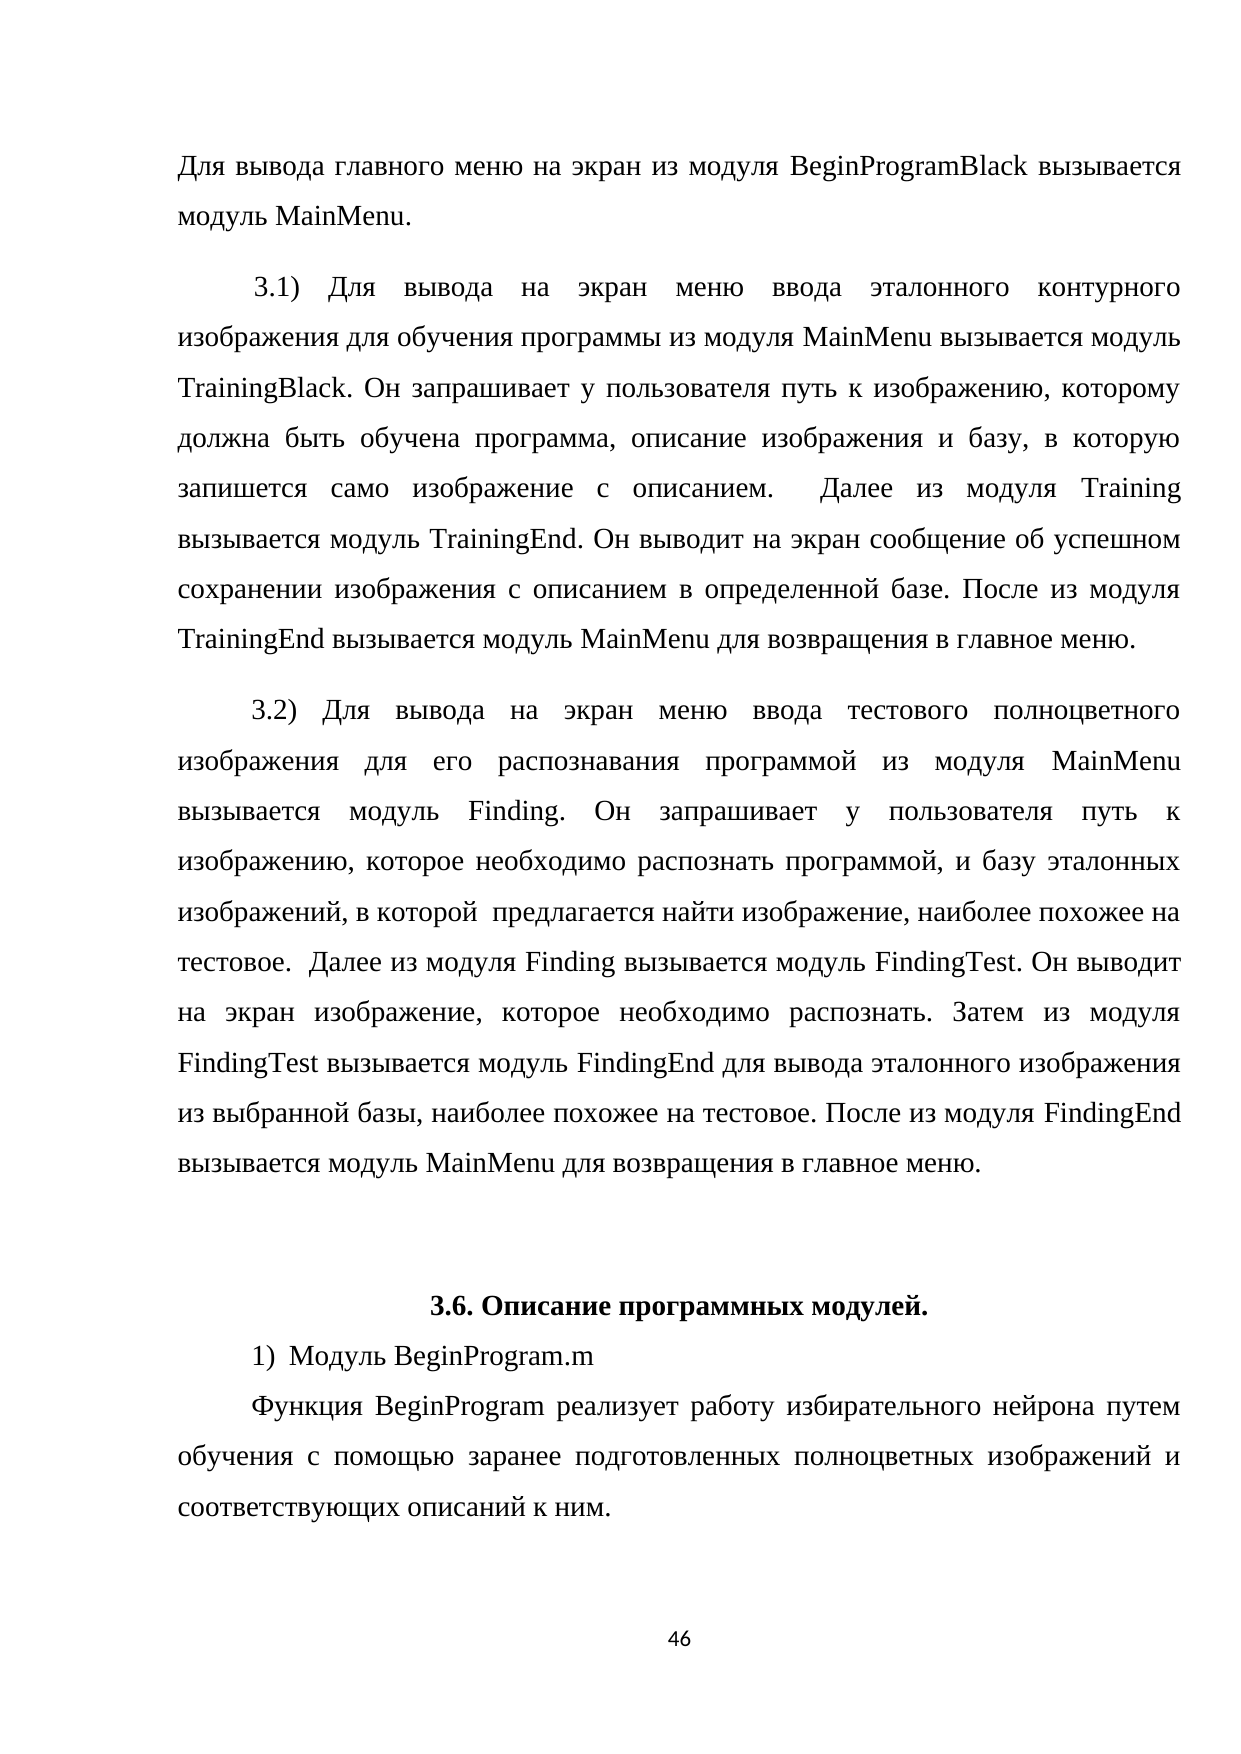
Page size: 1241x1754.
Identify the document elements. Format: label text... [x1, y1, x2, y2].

text 3.1) Для вывода на экран меню ввода эталонного контурного изображения для обучения программы из модуля MainMenu вызывается модуль TrainingBlack. Он запрашивает у пользователя путь к изображению, которому должна быть обучена программа, описание изображения и базу, в которую запишется само изображение с описанием. Далее из модуля Training вызывается модуль TrainingEnd. Он выводит на экран сообщение об успешном сохранении изображения с описанием в определенной базе. После из модуля TrainingEnd вызывается модуль MainMenu для возвращения в главное меню. [177, 269, 1181, 655]
list Функция BeginProgram реализует работу избирательного нейрона путем обучения с помощью заранее подготовленных полноцветных изображений и соответствующих описаний к ним. [177, 1388, 1181, 1522]
list Модуль BeginProgram.m [251, 1338, 1181, 1371]
text 3.2) Для вывода на экран меню ввода тестового полноцветного изображения для его распознавания программой из модуля MainMenu вызывается модуль Finding. Он запрашивает у пользователя путь к изображению, которое необходимо распознать программой, и базу эталонных изображений, в которой предлагается найти изображение, наиболее похожее на тестовое. Далее из модуля Finding вызывается модуль FindingTest. Он выводит на экран изображение, которое необходимо распознать. Затем из модуля FindingTest вызывается модуль FindingEnd для вывода эталонного изображения из выбранной базы, наиболее похожее на тестовое. После из модуля FindingEnd вызывается модуль MainMenu для возвращения в главное меню. [177, 692, 1181, 1179]
subtitle 3.6. Описание программных модулей. [177, 1288, 1181, 1321]
